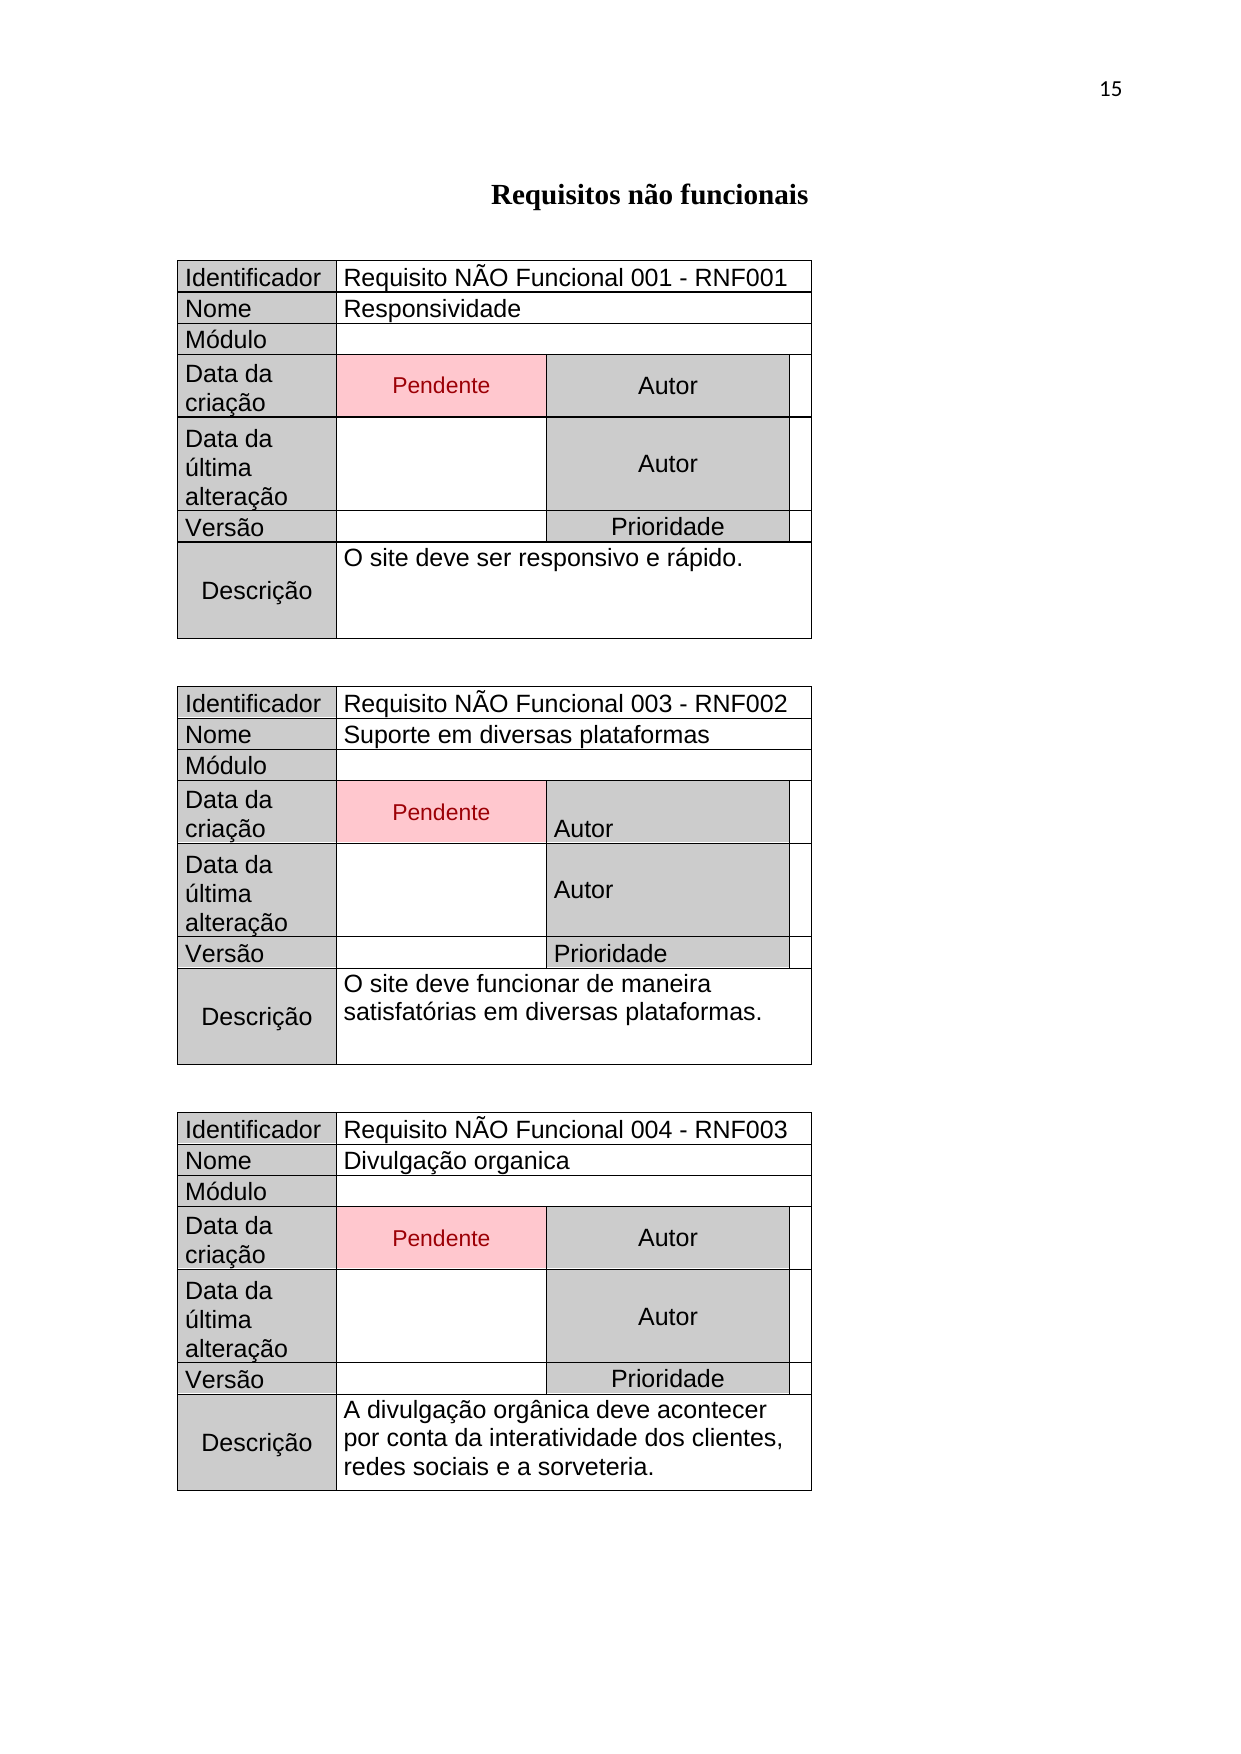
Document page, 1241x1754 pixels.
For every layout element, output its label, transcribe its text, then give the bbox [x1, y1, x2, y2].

table_cell [337, 937, 546, 967]
table_header Identificador [178, 687, 336, 717]
table_cell [790, 844, 811, 936]
table_cell [337, 1363, 546, 1393]
table_cell [337, 418, 546, 510]
table_cell Data da última alteração [178, 418, 336, 510]
table_cell O site deve ser responsivo e rápido. [337, 543, 811, 638]
table_cell [337, 1270, 546, 1362]
table_cell Data da criação [178, 781, 336, 842]
table_cell Descrição [178, 543, 336, 638]
table_cell [337, 511, 546, 541]
table_header Identificador [178, 1113, 336, 1143]
table_cell [790, 511, 811, 541]
table_cell [790, 1207, 811, 1268]
table_cell Divulgação organica [337, 1145, 811, 1175]
table_cell Autor [547, 1207, 789, 1268]
table_cell [337, 1176, 811, 1206]
table_cell Autor [547, 781, 789, 842]
table_cell Nome [178, 1145, 336, 1175]
table_cell Descrição [178, 1395, 336, 1490]
table_cell [790, 937, 811, 967]
table_cell [337, 750, 811, 780]
table_cell [790, 355, 811, 416]
table_cell Módulo [178, 324, 336, 354]
table_cell [790, 418, 811, 510]
table_cell Nome [178, 293, 336, 323]
table_cell Descrição [178, 969, 336, 1064]
table_cell Prioridade [547, 1363, 789, 1393]
table_cell Data da última alteração [178, 1270, 336, 1362]
table_cell [337, 324, 811, 354]
table_cell Pendente [337, 1207, 546, 1268]
table_cell Pendente [337, 781, 546, 842]
table_cell Módulo [178, 750, 336, 780]
table_cell [790, 1270, 811, 1362]
table_cell Versão [178, 511, 336, 541]
table_cell Data da criação [178, 1207, 336, 1268]
table_cell Autor [547, 355, 789, 416]
table_cell Pendente [337, 355, 546, 416]
table_cell Autor [547, 418, 789, 510]
table_cell Data da criação [178, 355, 336, 416]
table_header Identificador [178, 261, 336, 291]
table_cell Módulo [178, 1176, 336, 1206]
table_header Requisito NÃO Funcional 004 - RNF003 [337, 1113, 811, 1143]
table_cell Versão [178, 1363, 336, 1393]
table_cell Prioridade [547, 937, 789, 967]
table_header Requisito NÃO Funcional 001 - RNF001 [337, 261, 811, 291]
table_cell A divulgação orgânica deve acontecer por conta da interatividade dos clientes, redes sociais e a sorveteria. [337, 1395, 811, 1490]
table_cell Versão [178, 937, 336, 967]
table_cell [337, 844, 546, 936]
table_cell [790, 781, 811, 842]
table_cell Suporte em diversas plataformas [337, 719, 811, 749]
table_cell Nome [178, 719, 336, 749]
table_cell Data da última alteração [178, 844, 336, 936]
table_cell Autor [547, 844, 789, 936]
table_cell Responsividade [337, 293, 811, 323]
table_cell O site deve funcionar de maneira satisfatórias em diversas plataformas. [337, 969, 811, 1064]
table_cell Prioridade [547, 511, 789, 541]
table_cell [790, 1363, 811, 1393]
subtitle Requisitos não funcionais [177, 177, 1122, 211]
table_header Requisito NÃO Funcional 003 - RNF002 [337, 687, 811, 717]
table_cell Autor [547, 1270, 789, 1362]
